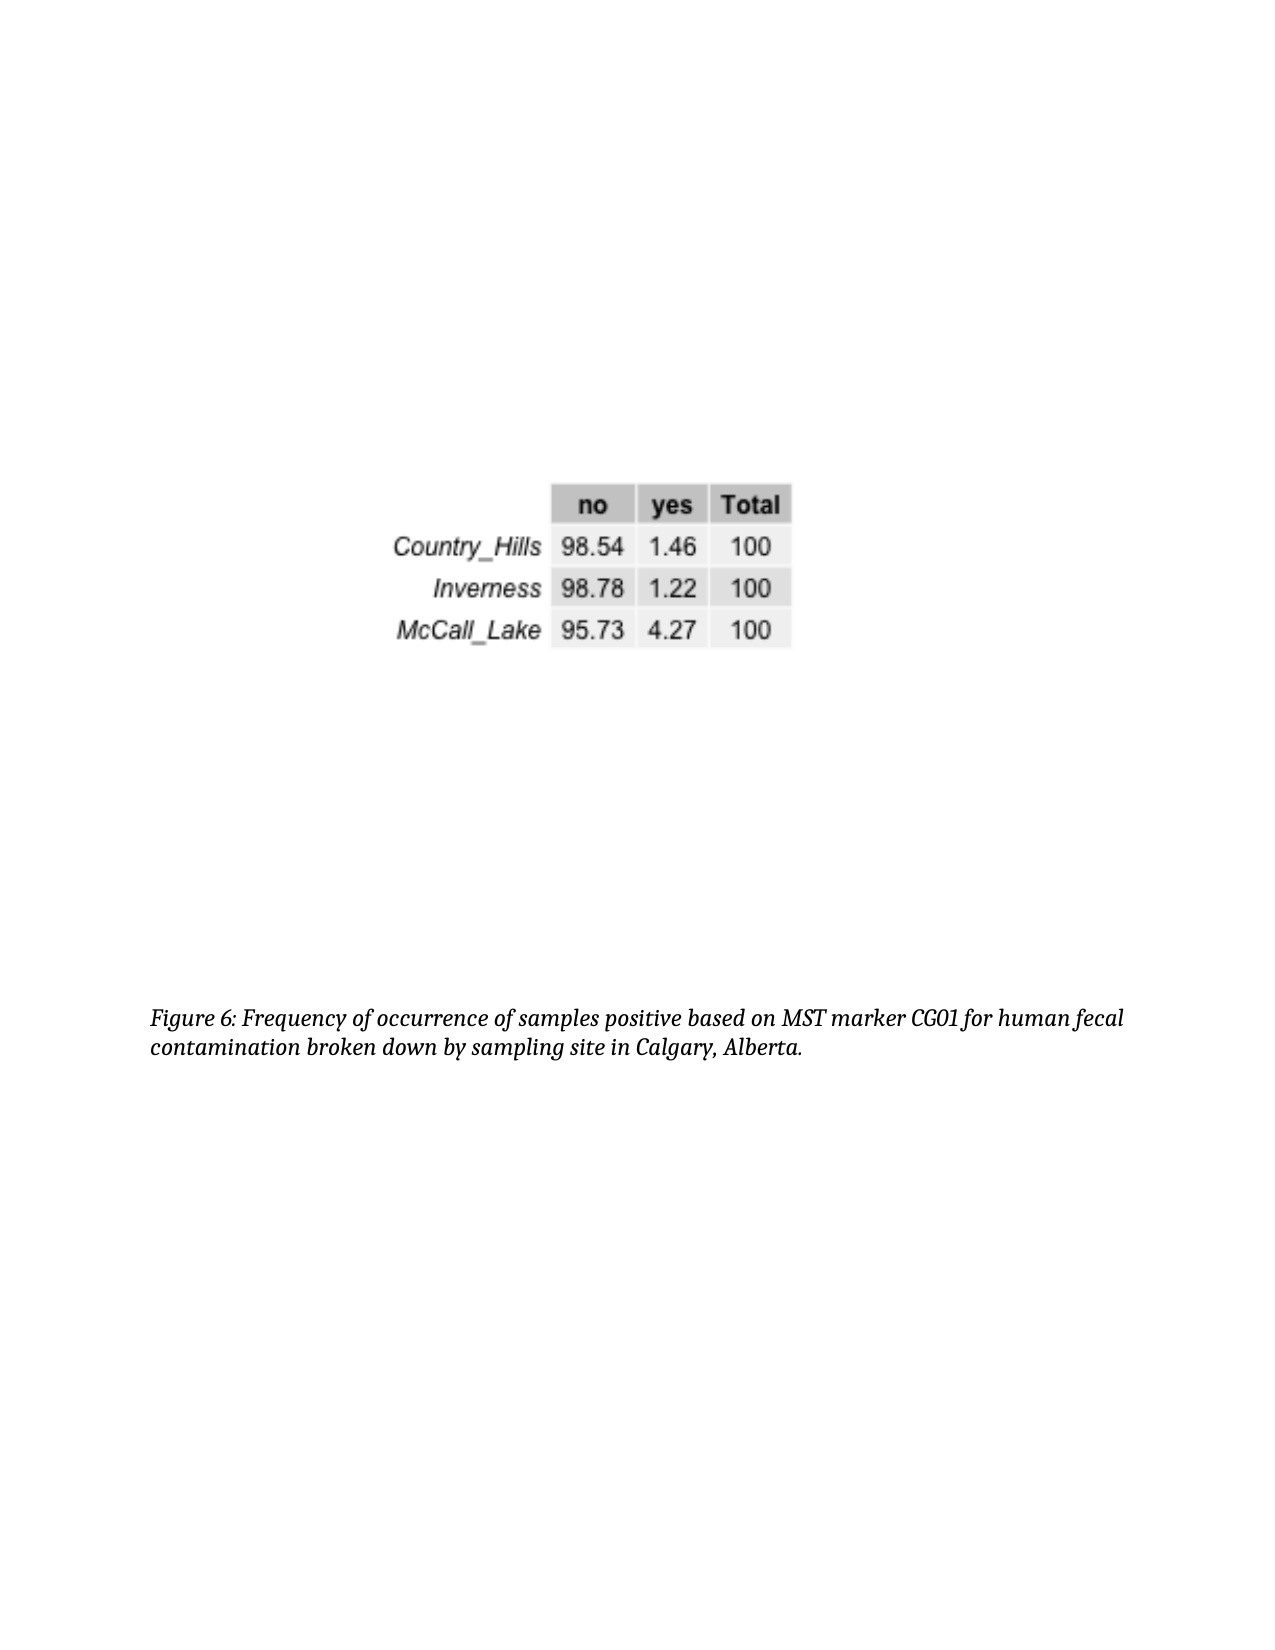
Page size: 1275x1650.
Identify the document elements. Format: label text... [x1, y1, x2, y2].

picture [168, 150, 1003, 984]
text Figure 6: Frequency of occurrence of samples positive based on MST marker CG01 for human fecal contamination broken down by sampling site in Calgary, Alberta. [150, 1004, 1125, 1062]
